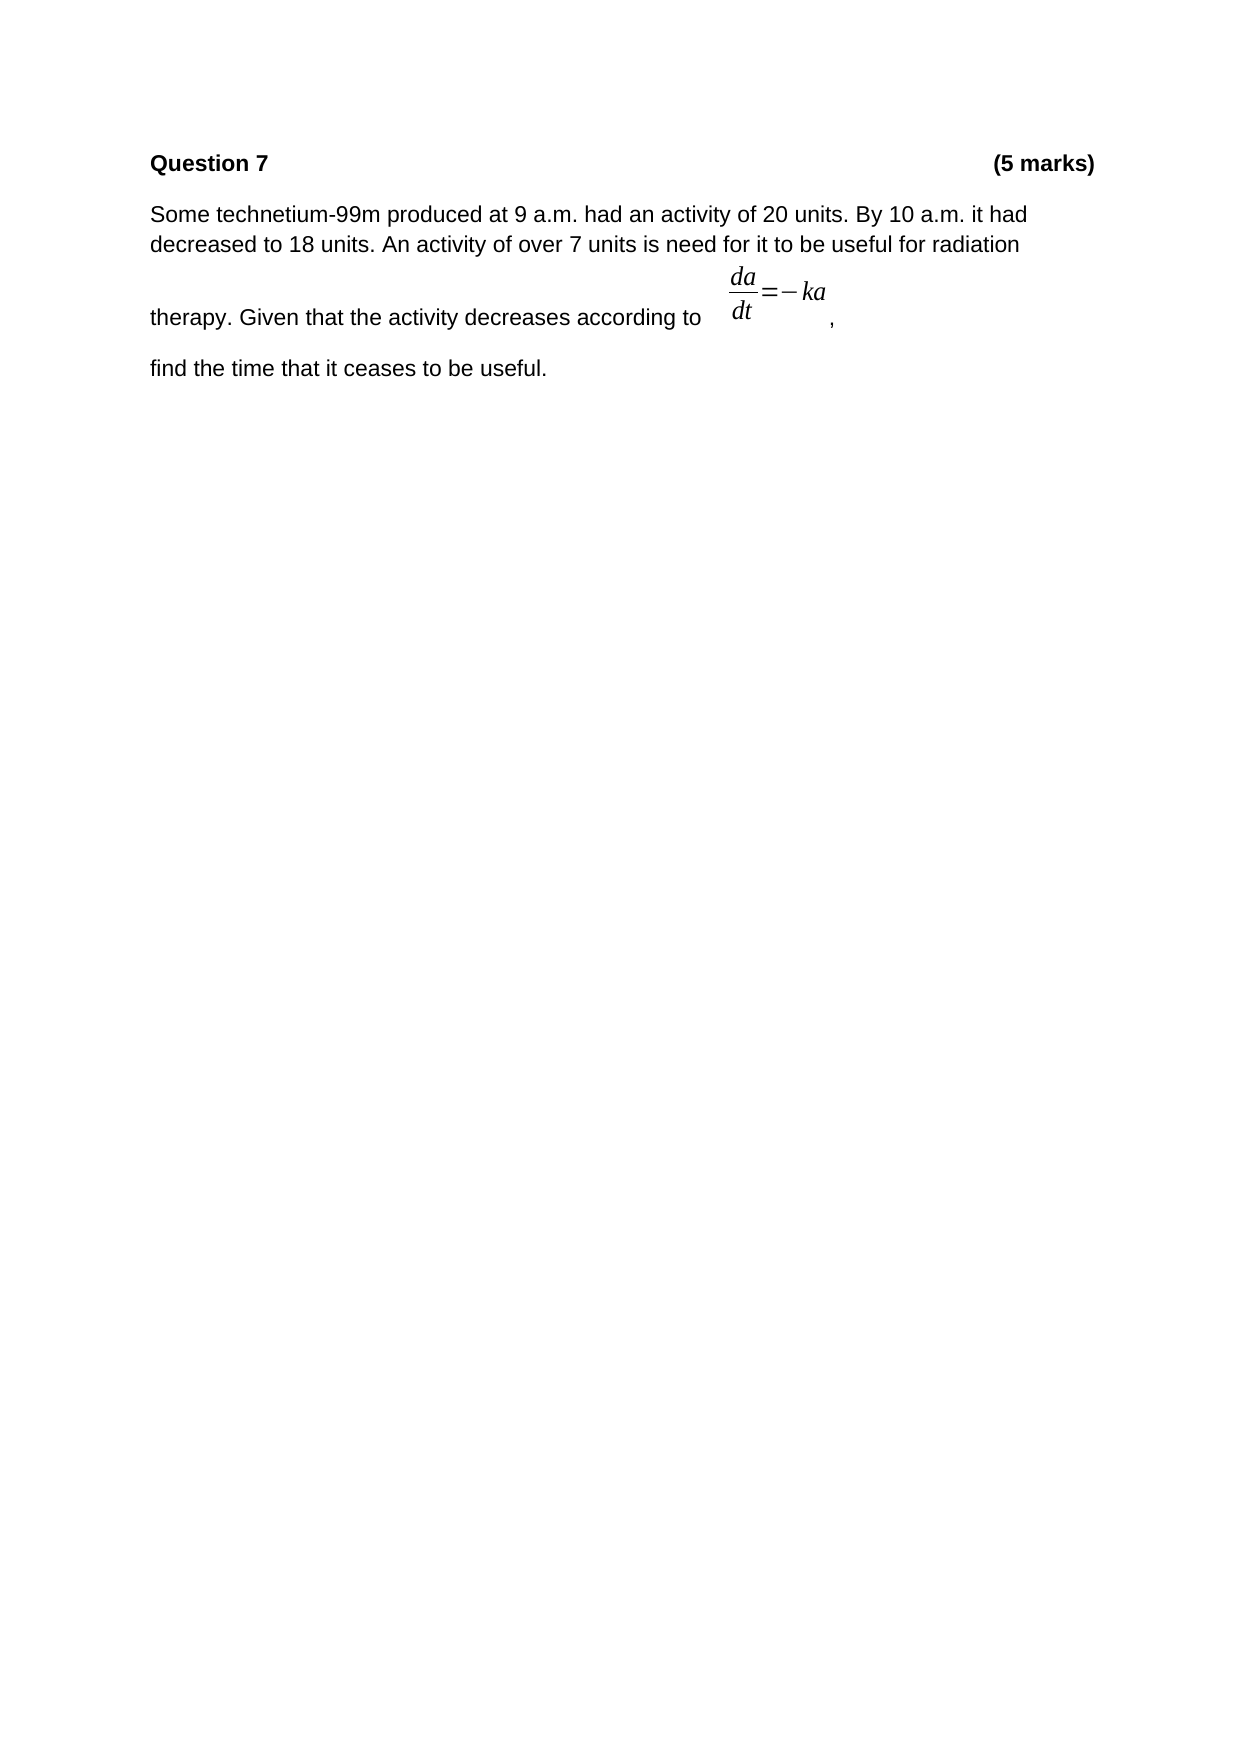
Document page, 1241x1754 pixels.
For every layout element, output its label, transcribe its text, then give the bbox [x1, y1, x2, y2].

text Question 7 (5 marks) [150, 150, 1090, 176]
text find the time that it ceases to be useful. [150, 355, 1090, 381]
text Some technetium-99m produced at 9 a.m. had an activity of 20 units. By 10 a.m. it had decreased to 18 units. An activity of over 7 units is need for it to be useful for radiation therapy. Given that the activity decreases according to , [150, 201, 1090, 330]
